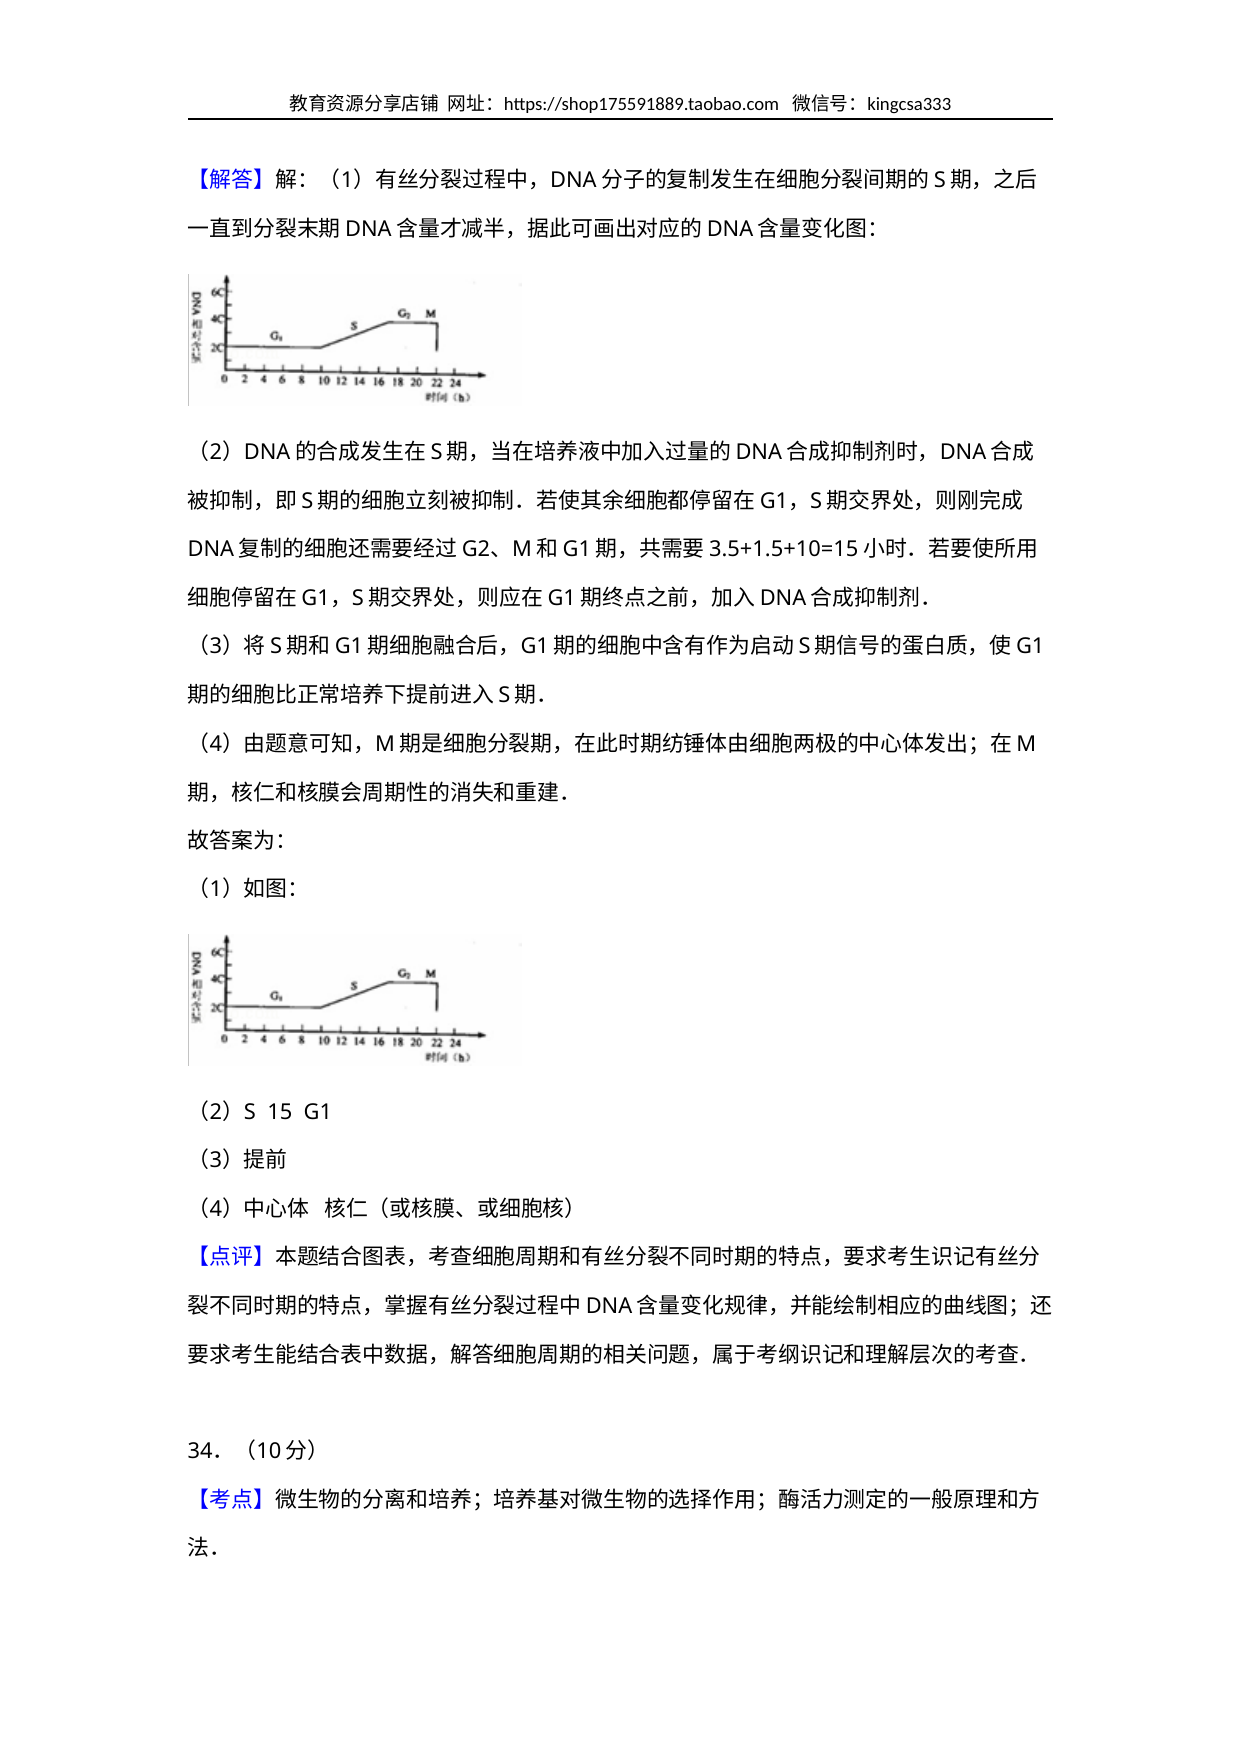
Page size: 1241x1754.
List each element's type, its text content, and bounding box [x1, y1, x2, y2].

text 34．（10分） [187, 1433, 1053, 1465]
text （2）DNA的合成发生在S期，当在培养液中加入过量的DNA合成抑制剂时，DNA合成被抑制，即S期的细胞立刻被抑制．若使其余细胞都停留在G1，S期交界处，则刚完成DNA复制的细胞还需要经过G2、M和G1期，共需要3.5+1.5+10=15小时．若要使所用细胞停留在G1，S期交界处，则应在G1期终点之前，加入DNA合成抑制剂． [187, 434, 1053, 612]
text （4）中心体 核仁（或核膜、或细胞核） [187, 1190, 1053, 1223]
picture [187, 934, 522, 1066]
picture [187, 274, 522, 406]
text 【解答】解：（1）有丝分裂过程中，DNA分子的复制发生在细胞分裂间期的S期，之后一直到分裂末期DNA含量才减半，据此可画出对应的DNA含量变化图： [187, 162, 1053, 243]
text （3）提前 [187, 1142, 1053, 1174]
text 【点评】本题结合图表，考查细胞周期和有丝分裂不同时期的特点，要求考生识记有丝分裂不同时期的特点，掌握有丝分裂过程中DNA含量变化规律，并能绘制相应的曲线图；还要求考生能结合表中数据，解答细胞周期的相关问题，属于考纲识记和理解层次的考查． [187, 1239, 1053, 1369]
text （3）将S期和G1期细胞融合后，G1期的细胞中含有作为启动S期信号的蛋白质，使G1期的细胞比正常培养下提前进入S期． [187, 628, 1053, 709]
text 故答案为： [187, 822, 1053, 855]
text （1）如图： [187, 871, 1053, 903]
text （4）由题意可知，M期是细胞分裂期，在此时期纺锤体由细胞两极的中心体发出；在M期，核仁和核膜会周期性的消失和重建． [187, 725, 1053, 807]
text 【考点】微生物的分离和培养；培养基对微生物的选择作用；酶活力测定的一般原理和方法．菁优网版权所有 [187, 1481, 1053, 1562]
text （2）S 15 G1 [187, 1094, 1053, 1126]
